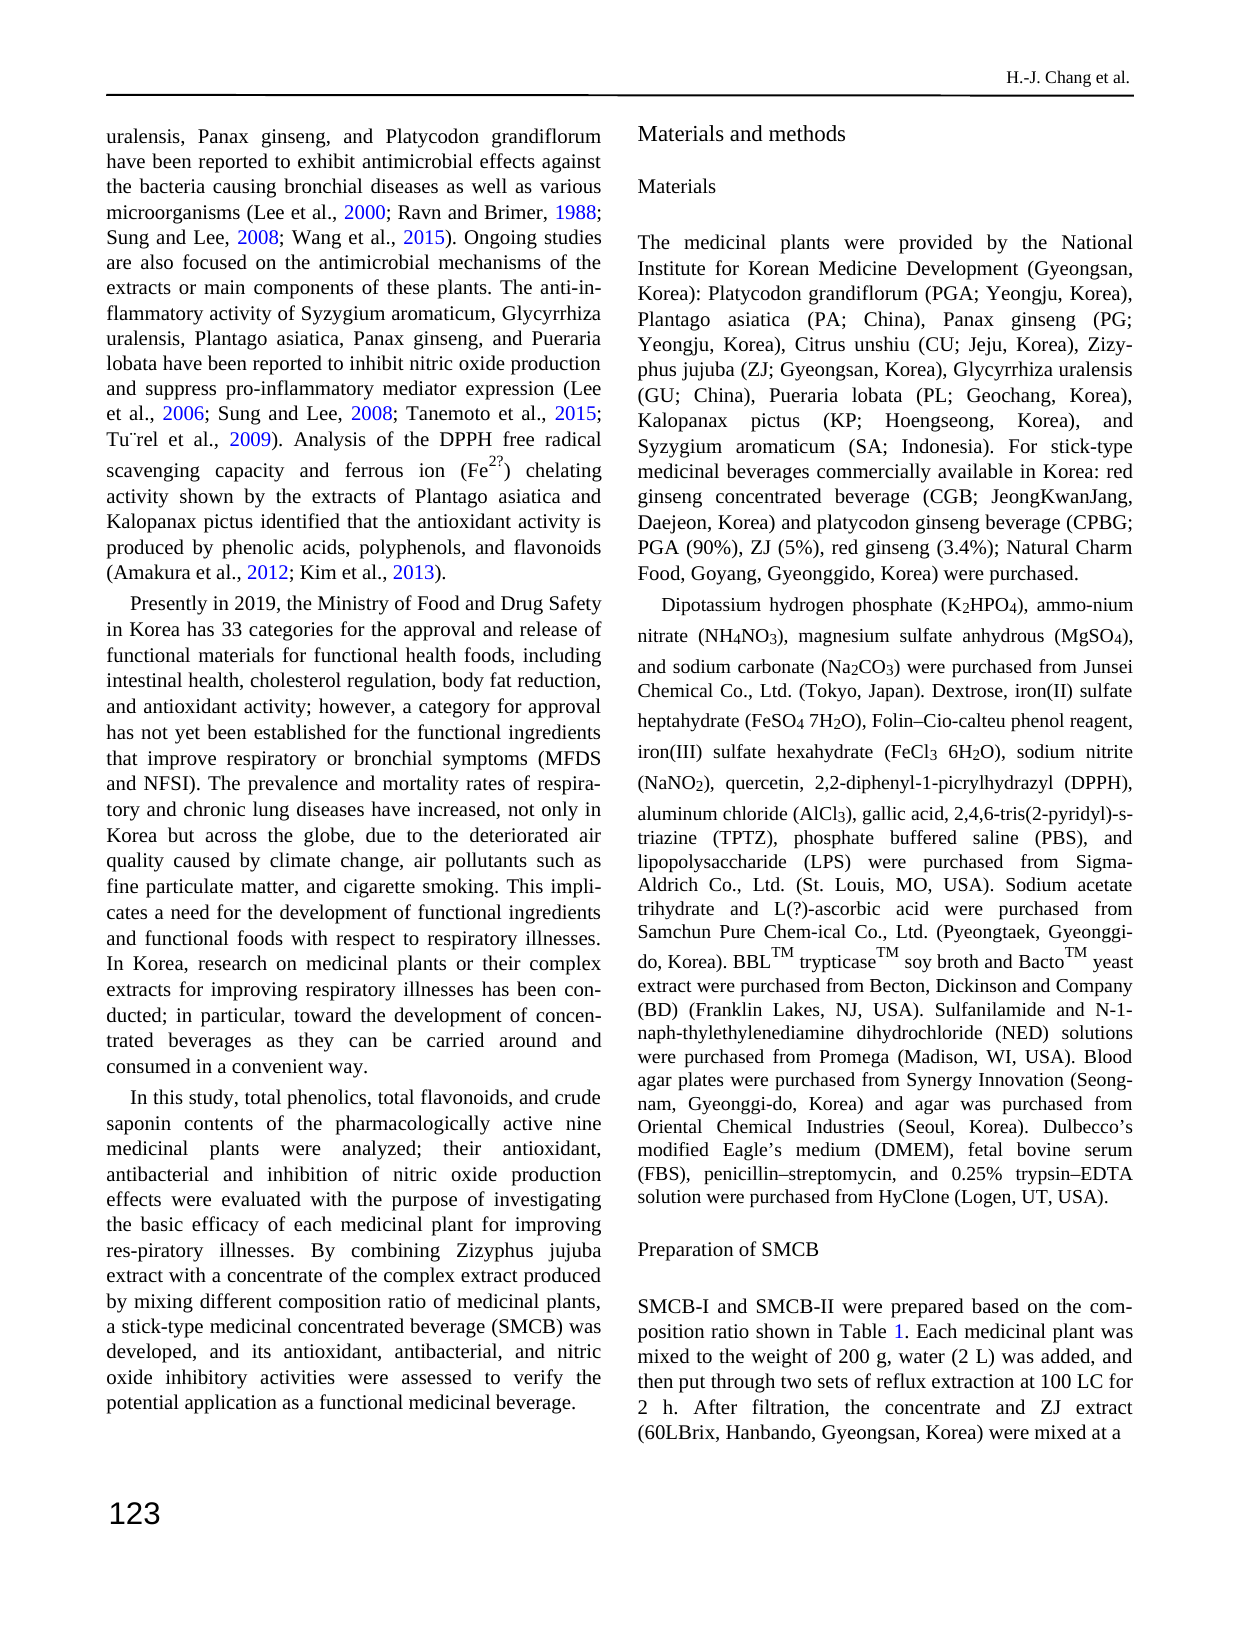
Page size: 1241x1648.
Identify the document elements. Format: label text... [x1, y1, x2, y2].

text H.-J. Chang et al. [1006, 67, 1133, 87]
text Materials [637, 173, 1133, 198]
text The medicinal plants were provided by the National Institute for Korean Medicine Development (Gyeongsan, Korea): Platycodon grandiflorum (PGA; Yeongju, Korea), Plantago asiatica (PA; China), Panax ginseng (PG; Yeongju, Korea), Citrus unshiu (CU; Jeju, Korea), Zizy-phus jujuba (ZJ; Gyeongsan, Korea), Glycyrrhiza uralensis (GU; China), Pueraria lobata (PL; Geochang, Korea), Kalopanax pictus (KP; Hoengseong, Korea), and Syzygium aromaticum (SA; Indonesia). For stick-type medicinal beverages commercially available in Korea: red ginseng concentrated beverage (CGB; JeongKwanJang, Daejeon, Korea) and platycodon ginseng beverage (CPBG; PGA (90%), ZJ (5%), red ginseng (3.4%); Natural Charm Food, Goyang, Gyeonggido, Korea) were purchased. [637, 230, 1133, 585]
text In this study, total phenolics, total flavonoids, and crude saponin contents of the pharmacologically active nine medicinal plants were analyzed; their antioxidant, antibacterial and inhibition of nitric oxide production effects were evaluated with the purpose of investigating the basic efficacy of each medicinal plant for improving res-piratory illnesses. By combining Zizyphus jujuba extract with a concentrate of the complex extract produced by mixing different composition ratio of medicinal plants, a stick-type medicinal concentrated beverage (SMCB) was developed, and its antioxidant, antibacterial, and nitric oxide inhibitory activities were assessed to verify the potential application as a functional medicinal beverage. [106, 1085, 602, 1414]
text Dipotassium hydrogen phosphate (K2HPO4), ammo-nium nitrate (NH4NO3), magnesium sulfate anhydrous (MgSO4), and sodium carbonate (Na2CO3) were purchased from Junsei Chemical Co., Ltd. (Tokyo, Japan). Dextrose, iron(II) sulfate heptahydrate (FeSO4 7H2O), Folin–Cio-calteu phenol reagent, iron(III) sulfate hexahydrate (FeCl3 6H2O), sodium nitrite (NaNO2), quercetin, 2,2-diphenyl-1-picrylhydrazyl (DPPH), aluminum chloride (AlCl3), gallic acid, 2,4,6-tris(2-pyridyl)-s-triazine (TPTZ), phosphate buffered saline (PBS), and lipopolysaccharide (LPS) were purchased from Sigma-Aldrich Co., Ltd. (St. Louis, MO, USA). Sodium acetate trihydrate and L(?)-ascorbic acid were purchased from Samchun Pure Chem-ical Co., Ltd. (Pyeongtaek, Gyeonggi-do, Korea). BBLTM trypticaseTM soy broth and BactoTM yeast extract were purchased from Becton, Dickinson and Company (BD) (Franklin Lakes, NJ, USA). Sulfanilamide and N-1-naph-thylethylenediamine dihydrochloride (NED) solutions were purchased from Promega (Madison, WI, USA). Blood agar plates were purchased from Synergy Innovation (Seong-nam, Gyeonggi-do, Korea) and agar was purchased from Oriental Chemical Industries (Seoul, Korea). Dulbecco’s modified Eagle’s medium (DMEM), fetal bovine serum (FBS), penicillin–streptomycin, and 0.25% trypsin–EDTA solution were purchased from HyClone (Logen, UT, USA). [637, 587, 1133, 1208]
text Materials and methods [637, 119, 1133, 146]
text uralensis, Panax ginseng, and Platycodon grandiflorum have been reported to exhibit antimicrobial effects against the bacteria causing bronchial diseases as well as various microorganisms (Lee et al., 2000; Ravn and Brimer, 1988; Sung and Lee, 2008; Wang et al., 2015). Ongoing studies are also focused on the antimicrobial mechanisms of the extracts or main components of these plants. The anti-in-flammatory activity of Syzygium aromaticum, Glycyrrhiza uralensis, Plantago asiatica, Panax ginseng, and Pueraria lobata have been reported to inhibit nitric oxide production and suppress pro-inflammatory mediator expression (Lee et al., 2006; Sung and Lee, 2008; Tanemoto et al., 2015; Tu¨rel et al., 2009). Analysis of the DPPH free radical scavenging capacity and ferrous ion (Fe2?) chelating activity shown by the extracts of Plantago asiatica and Kalopanax pictus identified that the antioxidant activity is produced by phenolic acids, polyphenols, and flavonoids (Amakura et al., 2012; Kim et al., 2013). [106, 124, 602, 584]
text Preparation of SMCB [637, 1237, 1133, 1261]
text SMCB-I and SMCB-II were prepared based on the com-position ratio shown in Table 1. Each medicinal plant was mixed to the weight of 200 g, water (2 L) was added, and then put through two sets of reflux extraction at 100 LC for 2 h. After filtration, the concentrate and ZJ extract (60LBrix, Hanbando, Gyeongsan, Korea) were mixed at a [637, 1294, 1133, 1444]
text 123 [108, 1495, 1133, 1531]
text Presently in 2019, the Ministry of Food and Drug Safety in Korea has 33 categories for the approval and release of functional materials for functional health foods, including intestinal health, cholesterol regulation, body fat reduction, and antioxidant activity; however, a category for approval has not yet been established for the functional ingredients that improve respiratory or bronchial symptoms (MFDS and NFSI). The prevalence and mortality rates of respira-tory and chronic lung diseases have increased, not only in Korea but across the globe, due to the deteriorated air quality caused by climate change, air pollutants such as fine particulate matter, and cigarette smoking. This impli-cates a need for the development of functional ingredients and functional foods with respect to respiratory illnesses. In Korea, research on medicinal plants or their complex extracts for improving respiratory illnesses has been con-ducted; in particular, toward the development of concen-trated beverages as they can be carried around and consumed in a convenient way. [106, 591, 602, 1078]
